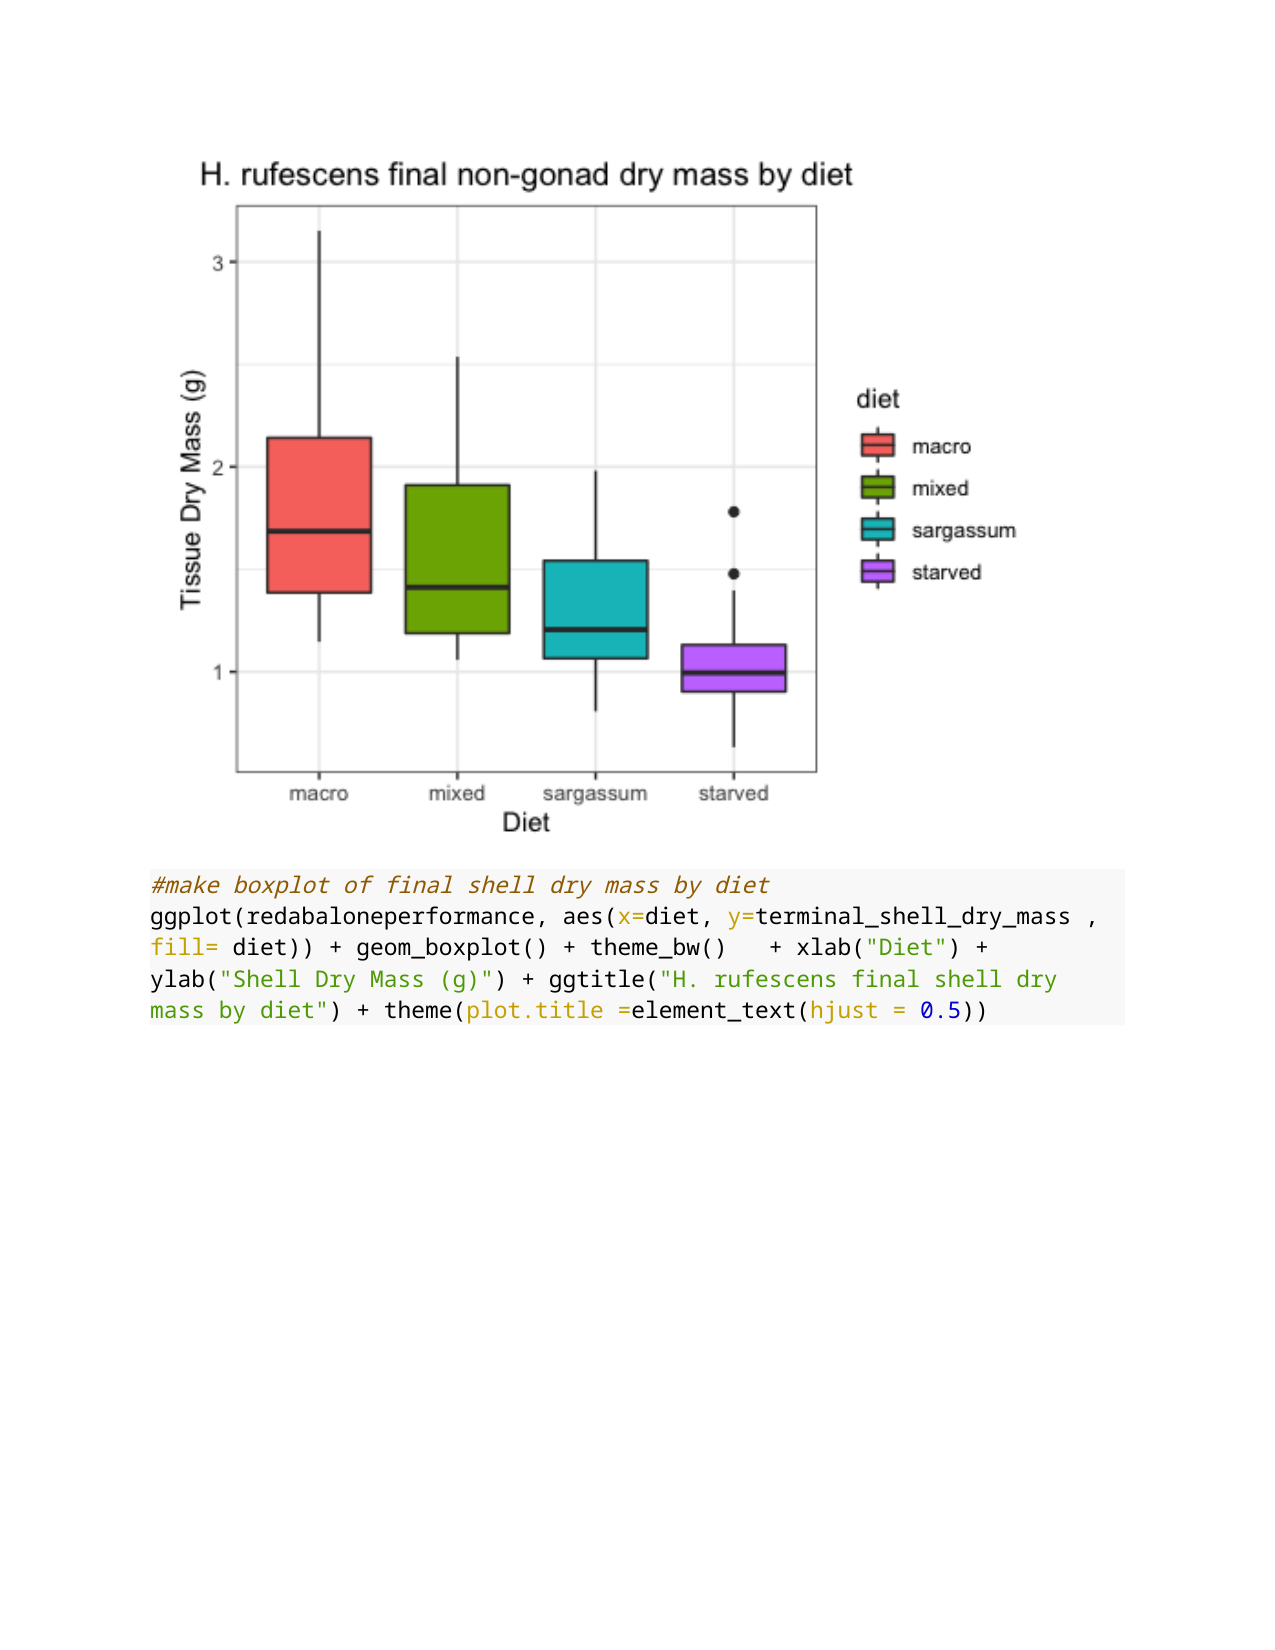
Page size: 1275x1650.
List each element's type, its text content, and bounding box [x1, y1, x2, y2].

picture [168, 150, 1044, 850]
text #make boxplot of final shell dry mass by diet ggplot(redabaloneperformance, aes(x=diet, y=terminal_shell_dry_mass , fill= diet)) + geom_boxplot() + theme_bw() + xlab("Diet") + ylab("Shell Dry Mass (g)") + ggtitle("H. rufescens final shell dry mass by diet") + theme(plot.title =element_text(hjust = 0.5)) [150, 869, 1125, 1025]
